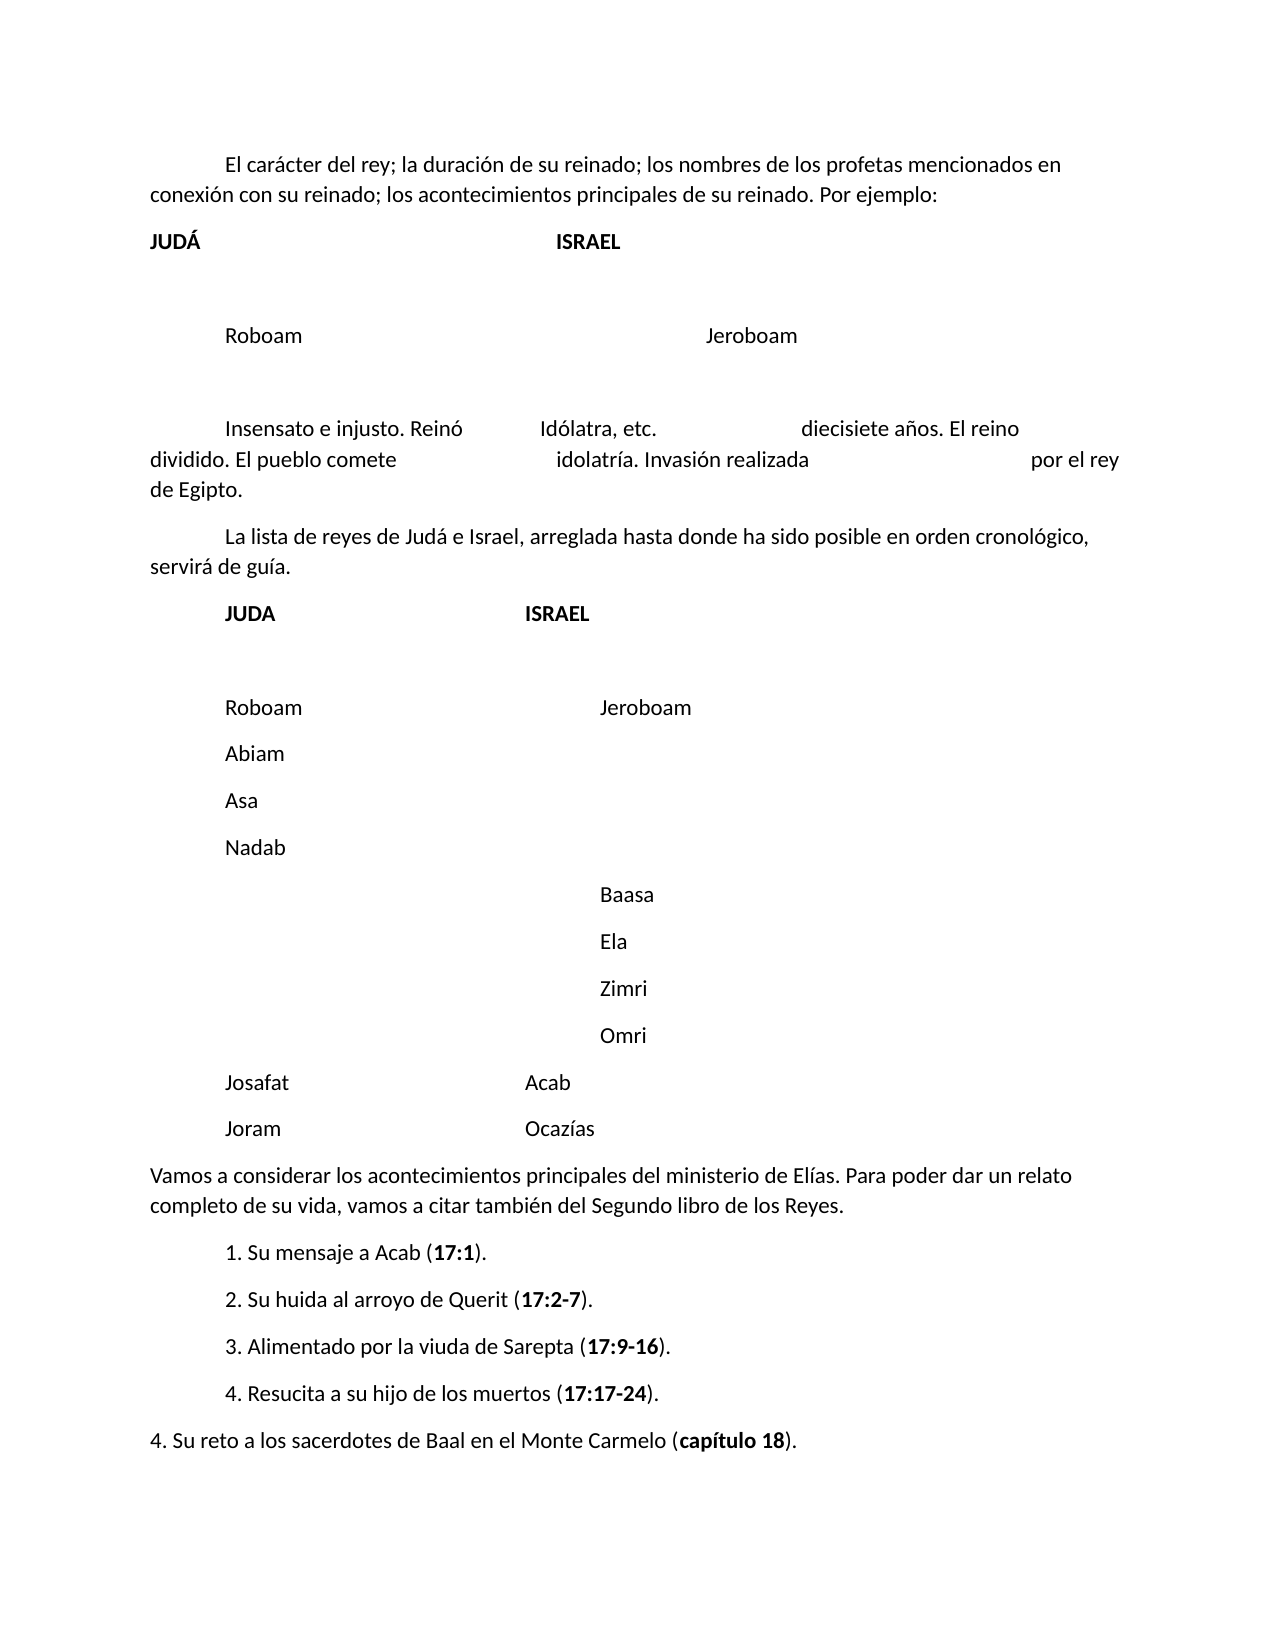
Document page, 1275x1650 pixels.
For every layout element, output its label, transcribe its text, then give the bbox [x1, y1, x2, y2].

text 1. Su mensaje a Acab (17:1). [150, 1238, 1125, 1267]
text Josafat Acab [150, 1068, 1125, 1096]
text JUDA ISRAEL [150, 599, 1125, 627]
text Asa [150, 786, 1125, 814]
text Roboam Jeroboam [150, 693, 1125, 721]
text 4. Su reto a los sacerdotes de Baal en el Monte Carmelo (capítulo 18). [150, 1426, 1125, 1454]
text Omri [150, 1021, 1125, 1049]
text 2. Su huida al arroyo de Querit (17:2-7). [150, 1285, 1125, 1313]
text Joram Ocazías [150, 1114, 1125, 1143]
text Baasa [150, 880, 1125, 908]
text 3. Alimentado por la viuda de Sarepta (17:9-16). [150, 1332, 1125, 1360]
text Roboam Jeroboam [150, 321, 1125, 349]
text Ela [150, 927, 1125, 955]
text 4. Resucita a su hijo de los muertos (17:17-24). [150, 1379, 1125, 1407]
text El carácter del rey; la duración de su reinado; los nombres de los profetas mencionados en conexión con su reinado; los acontecimientos principales de su reinado. Por ejemplo: [150, 150, 1125, 208]
text JUDÁ ISRAEL [150, 227, 1125, 255]
text Vamos a considerar los acontecimientos principales del ministerio de Elías. Para poder dar un relato completo de su vida, vamos a citar también del Segundo libro de los Reyes. [150, 1161, 1125, 1220]
text Abiam [150, 739, 1125, 768]
text Nadab [150, 833, 1125, 861]
text La lista de reyes de Judá e Israel, arreglada hasta donde ha sido posible en orden cronológico, servirá de guía. [150, 522, 1125, 580]
text Zimri [150, 974, 1125, 1002]
text Insensato e injusto. Reinó Idólatra, etc. diecisiete años. El reino dividido. El pueblo comete idolatría. Invasión realizada por el rey de Egipto. [150, 414, 1125, 503]
